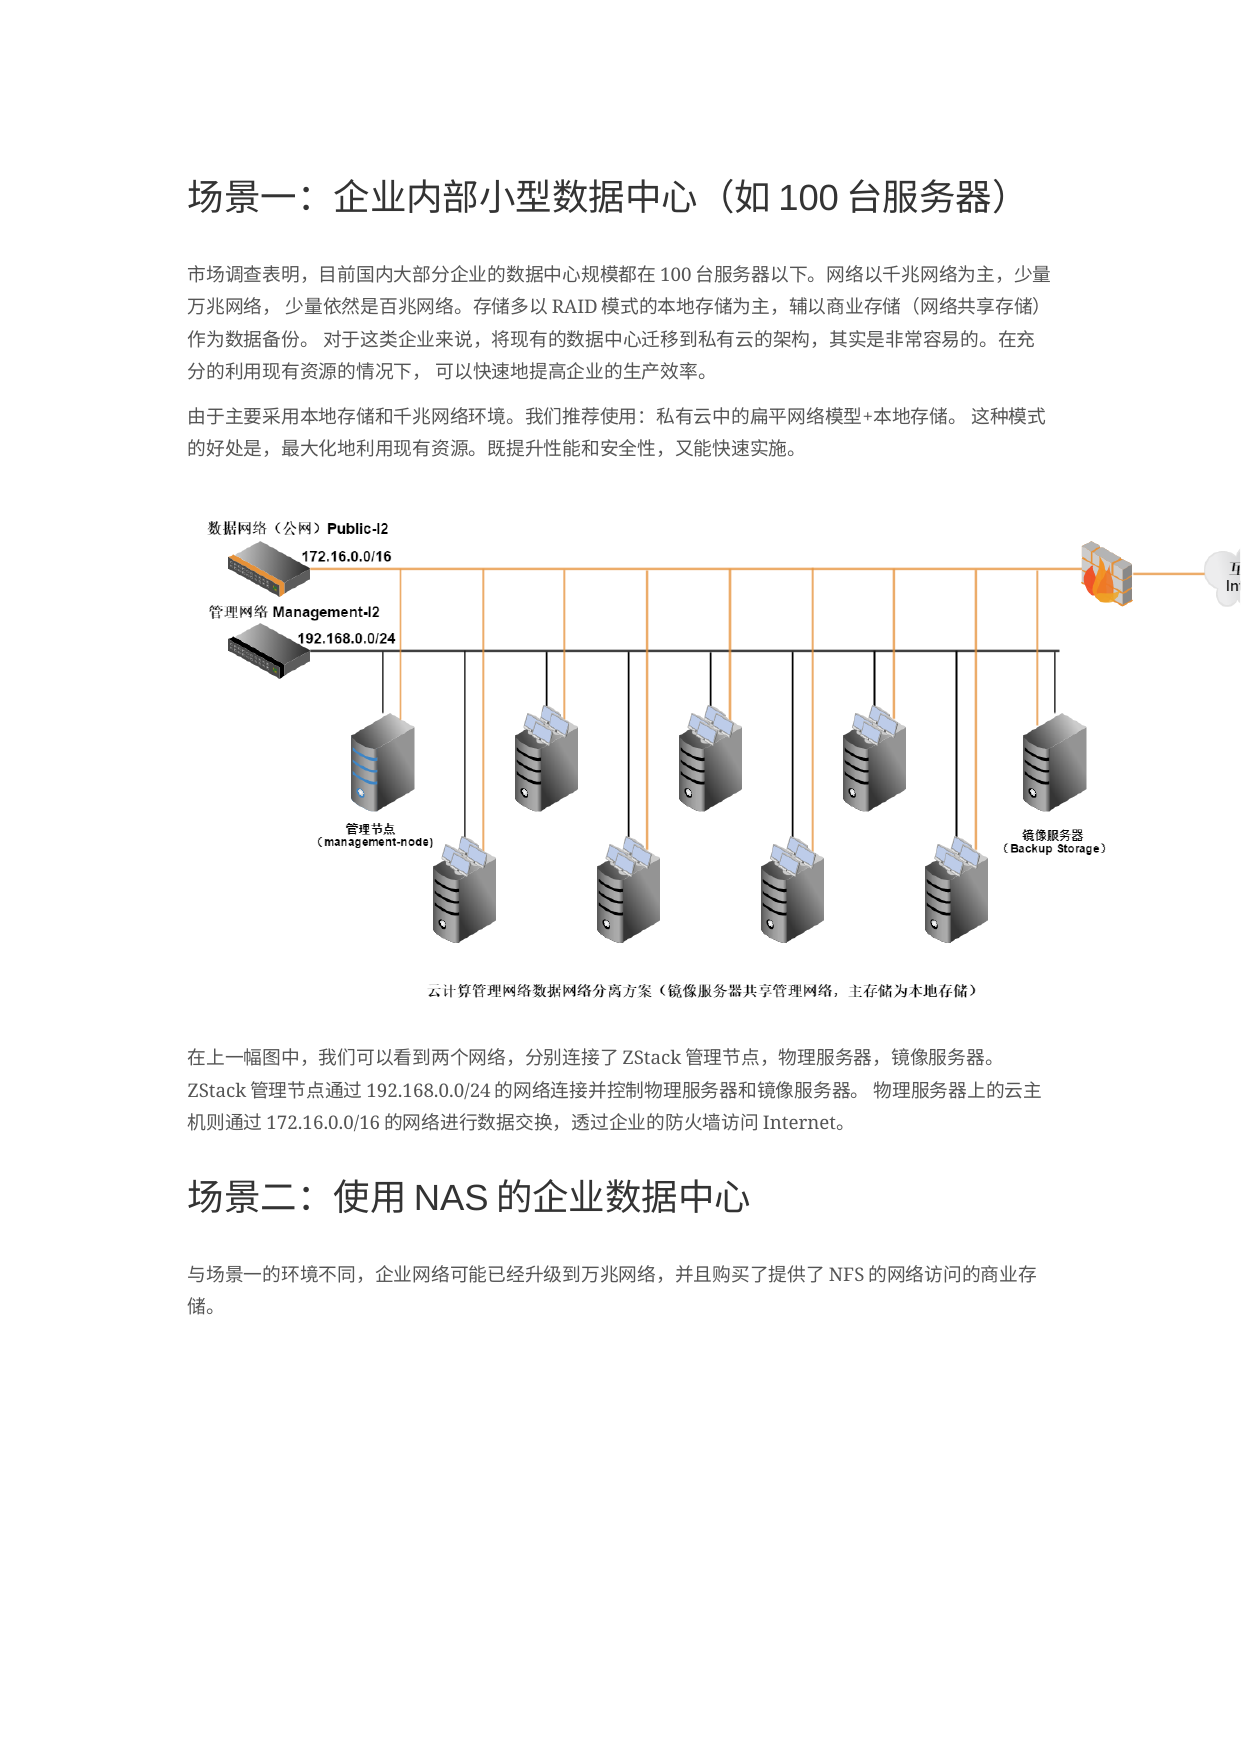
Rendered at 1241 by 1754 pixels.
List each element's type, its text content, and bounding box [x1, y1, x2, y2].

text 由于主要采用本地存储和千兆网络环境。我们推荐使用：私有云中的扁平网络模型+本地存储。 这种模式的好处是，最大化地利用现有资源。既提升性能和安全性，又能快速实施。 [187, 399, 1053, 464]
text 与场景一的环境不同，企业网络可能已经升级到万兆网络，并且购买了提供了NFS的网络访问的商业存储。 [187, 1257, 1053, 1322]
text 市场调查表明，目前国内大部分企业的数据中心规模都在100台服务器以下。网络以千兆网络为主，少量万兆网络， 少量依然是百兆网络。存储多以RAID模式的本地存储为主，辅以商业存储（网络共享存储）作为数据备份。 对于这类企业来说，将现有的数据中心迁移到私有云的架构，其实是非常容易的。在充分的利用现有资源的情况下， 可以快速地提高企业的生产效率。 [187, 257, 1053, 387]
text 场景一：企业内部小型数据中心（如100台服务器） [187, 162, 1053, 227]
text 场景二：使用NAS的企业数据中心 [187, 1162, 1053, 1227]
picture [187, 476, 1241, 1016]
text 在上一幅图中，我们可以看到两个网络，分别连接了ZStack管理节点，物理服务器，镜像服务器。 ZStack管理节点通过192.168.0.0/24的网络连接并控制物理服务器和镜像服务器。 物理服务器上的云主机则通过172.16.0.0/16的网络进行数据交换，透过企业的防火墙访问Internet。 [187, 1040, 1053, 1138]
